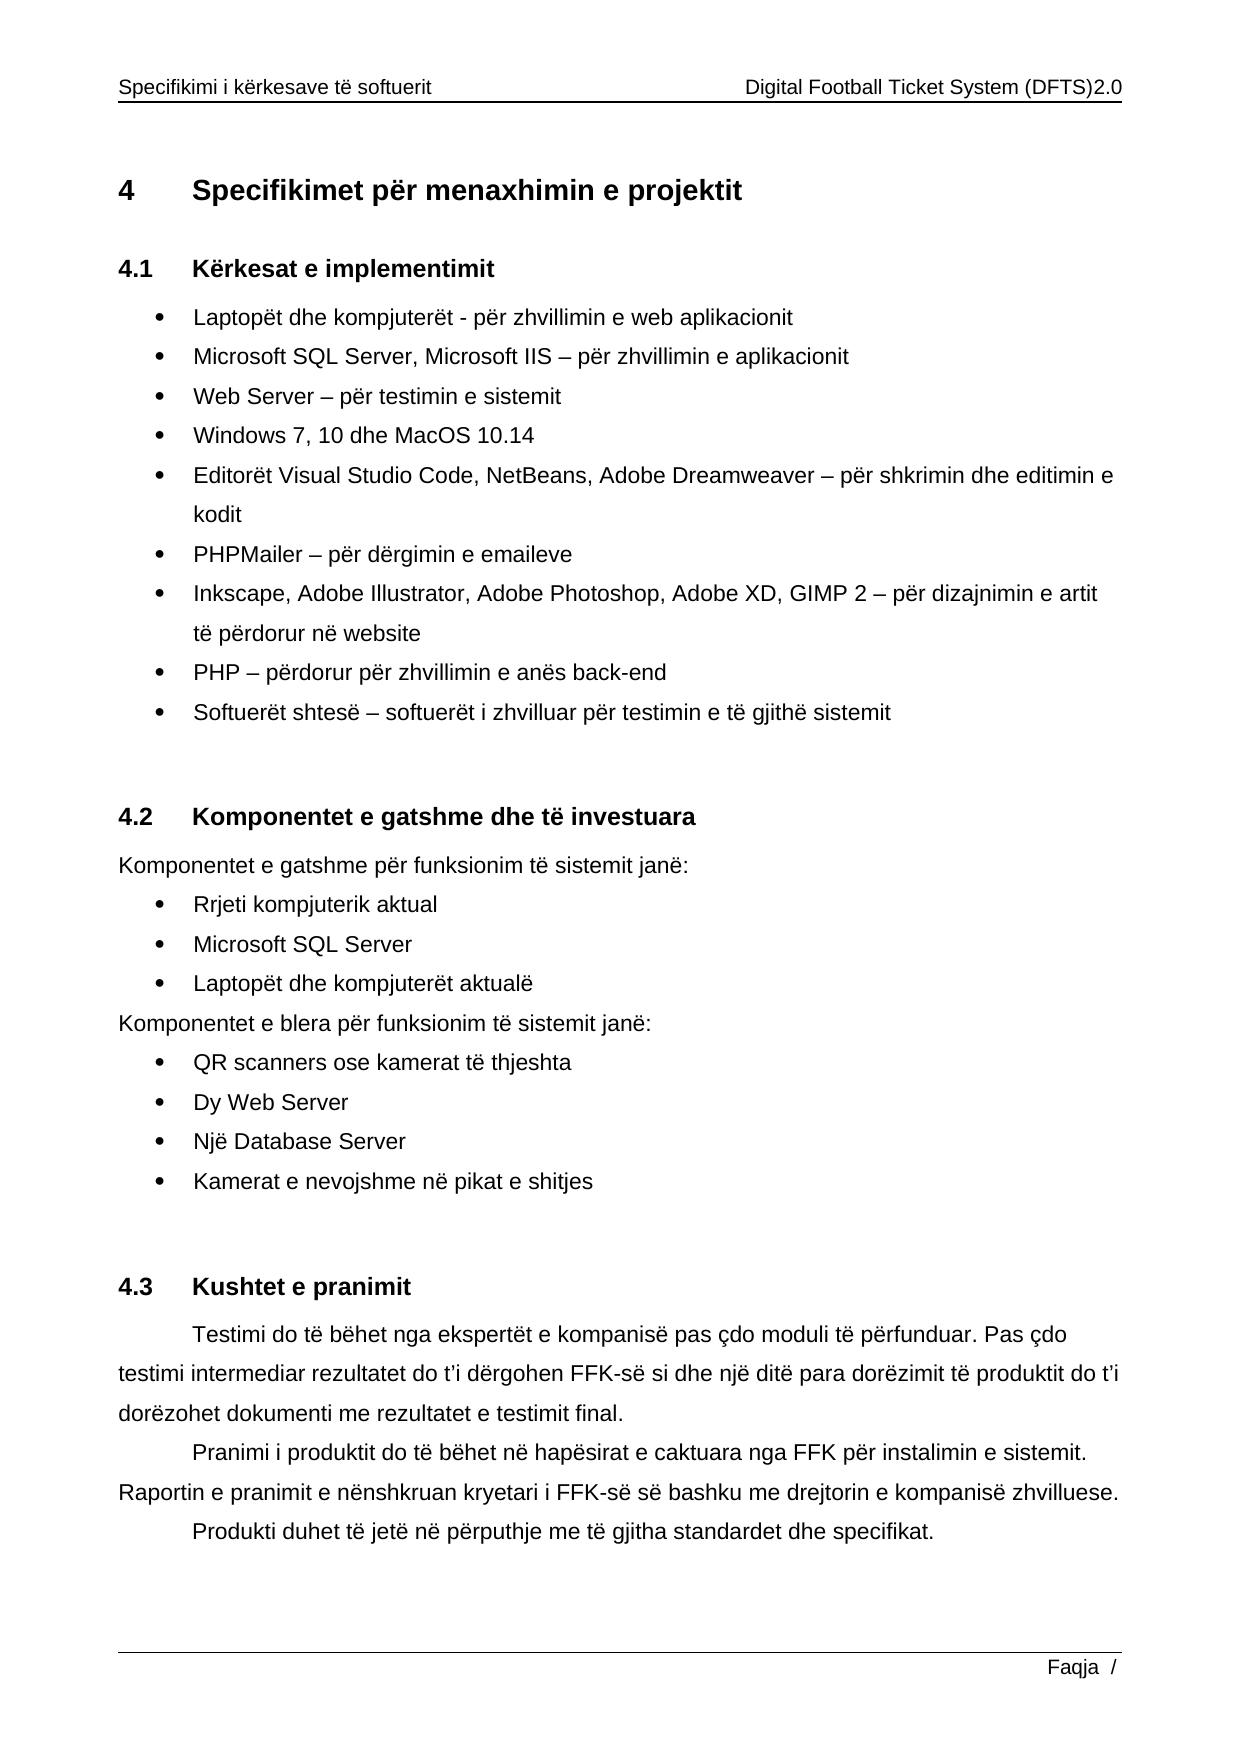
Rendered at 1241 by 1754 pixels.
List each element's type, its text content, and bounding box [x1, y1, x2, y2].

text Pranimi i produktit do të bëhet në hapësirat e caktuara nga FFK për instalimin e sistemit. Raportin e pranimit e nënshkruan kryetari i FFK-së së bashku me drejtorin e kompanisë zhvilluese. [118, 1439, 1122, 1505]
text Produkti duhet të jetë në përputhje me të gjitha standardet dhe specifikat. [118, 1518, 1122, 1545]
list QR scanners ose kamerat të thjeshta [156, 1049, 1122, 1076]
list Windows 7, 10 dhe MacOS 10.14 [156, 422, 1122, 448]
text Komponentet e gatshme për funksionim të sistemit janë: [118, 852, 1122, 878]
subtitle Specifikimet për menaxhimin e projektit [118, 173, 1122, 206]
list Editorët Visual Studio Code, NetBeans, Adobe Dreamweaver – për shkrimin dhe editimin e kodit [156, 462, 1122, 527]
list Dy Web Server [156, 1089, 1122, 1115]
list Kamerat e nevojshme në pikat e shitjes [156, 1168, 1122, 1194]
text Komponentet e blera për funksionim të sistemit janë: [118, 1010, 1122, 1036]
list Microsoft SQL Server, Microsoft IIS – për zhvillimin e aplikacionit [156, 343, 1122, 369]
subtitle Komponentet e gatshme dhe të investuara [118, 802, 1122, 831]
list Laptopët dhe kompjuterët - për zhvillimin e web aplikacionit [156, 304, 1122, 330]
list PHPMailer – për dërgimin e emaileve [156, 541, 1122, 567]
list Inkscape, Adobe Illustrator, Adobe Photoshop, Adobe XD, GIMP 2 – për dizajnimin e artit të përdorur në website [156, 580, 1122, 646]
list Softuerët shtesë – softuerët i zhvilluar për testimin e të gjithë sistemit [156, 698, 1122, 725]
list Një Database Server [156, 1128, 1122, 1154]
list PHP – përdorur për zhvillimin e anës back-end [156, 659, 1122, 685]
subtitle Kërkesat e implementimit [118, 254, 1122, 283]
list Microsoft SQL Server [156, 931, 1122, 957]
subtitle Kushtet e pranimit [118, 1272, 1122, 1300]
list Web Server – për testimin e sistemit [156, 383, 1122, 409]
list Rrjeti kompjuterik aktual [156, 891, 1122, 918]
list Laptopët dhe kompjuterët aktualë [156, 970, 1122, 997]
text Testimi do të bëhet nga ekspertët e kompanisë pas çdo moduli të përfunduar. Pas çdo testimi intermediar rezultatet do t’i dërgohen FFK-së si dhe një ditë para dorëzimit të produktit do t’i dorëzohet dokumenti me rezultatet e testimit final. [118, 1321, 1122, 1426]
